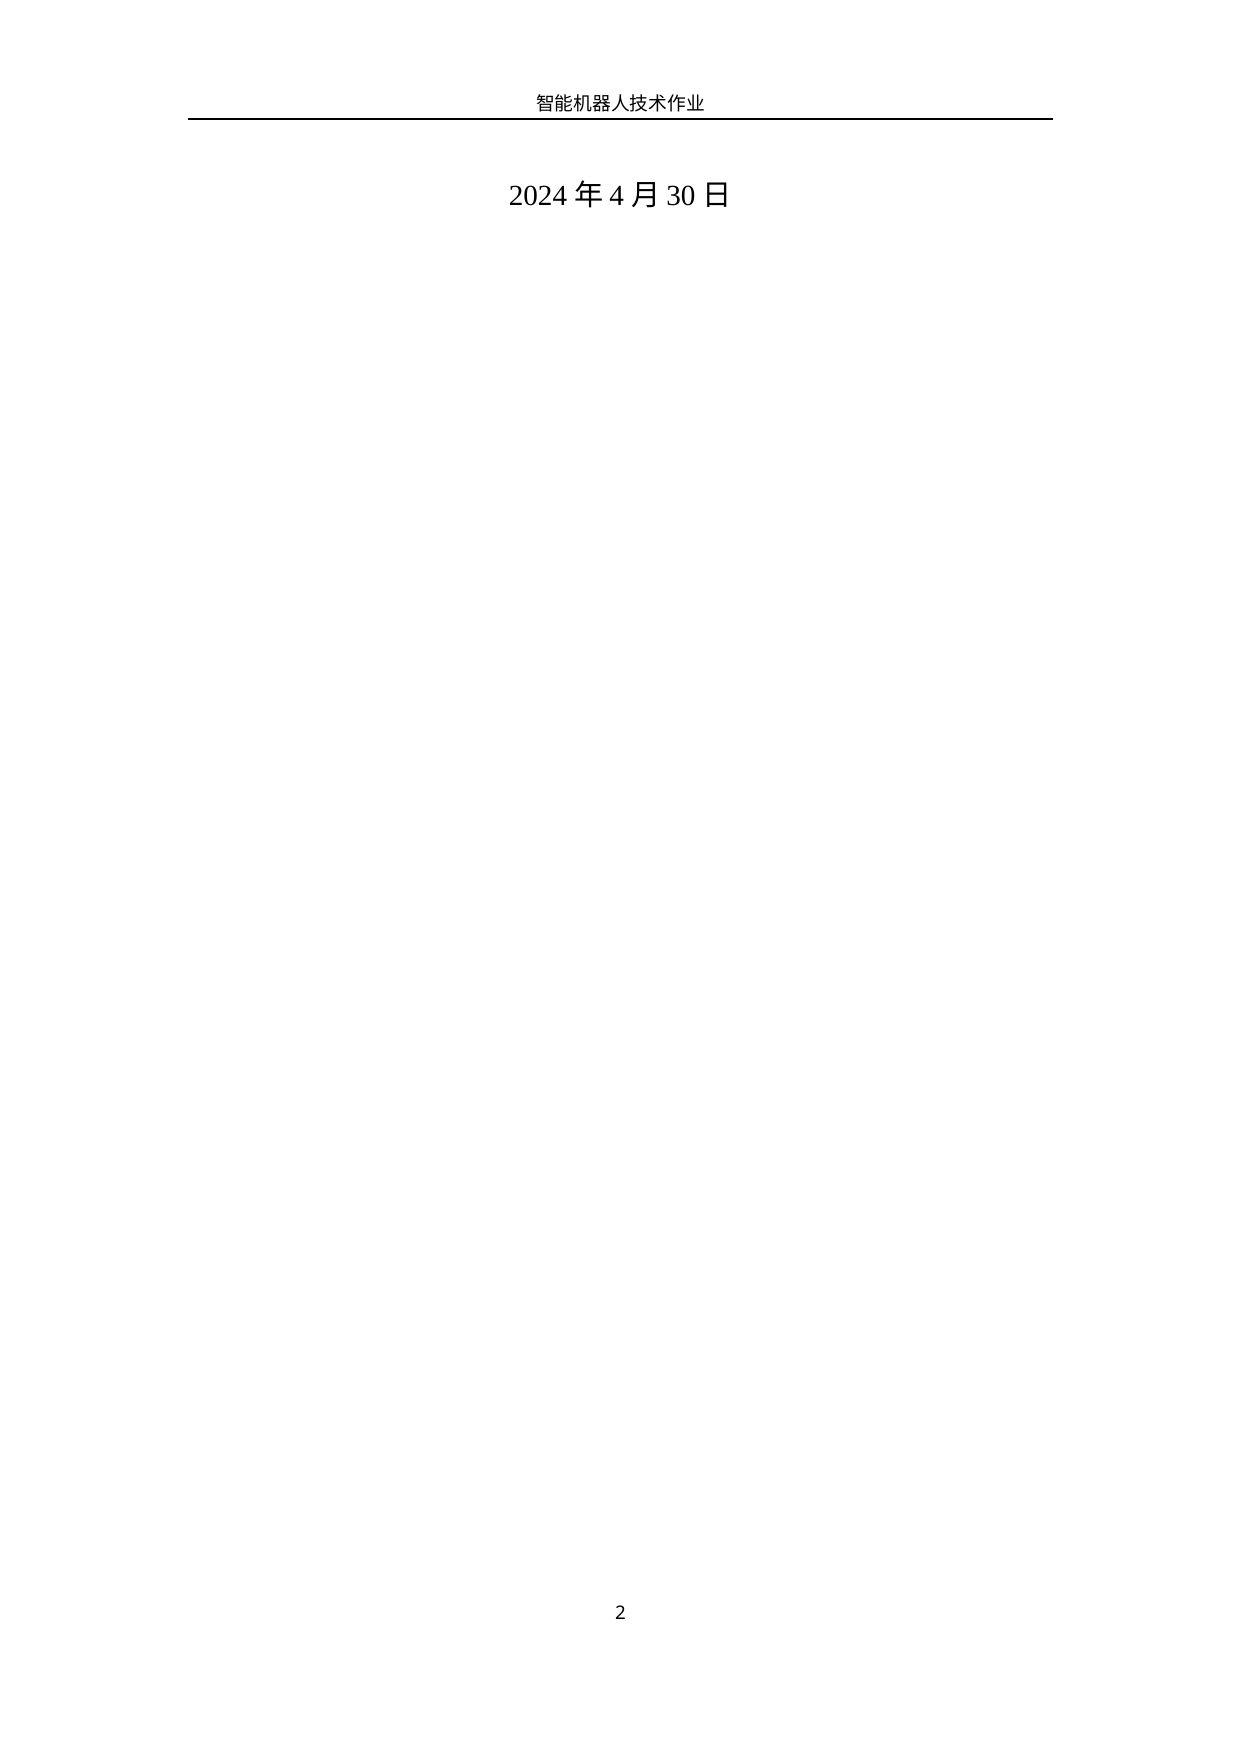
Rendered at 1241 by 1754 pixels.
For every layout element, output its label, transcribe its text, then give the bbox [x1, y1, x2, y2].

text 2024 年4 月30 日 [187, 160, 1053, 225]
